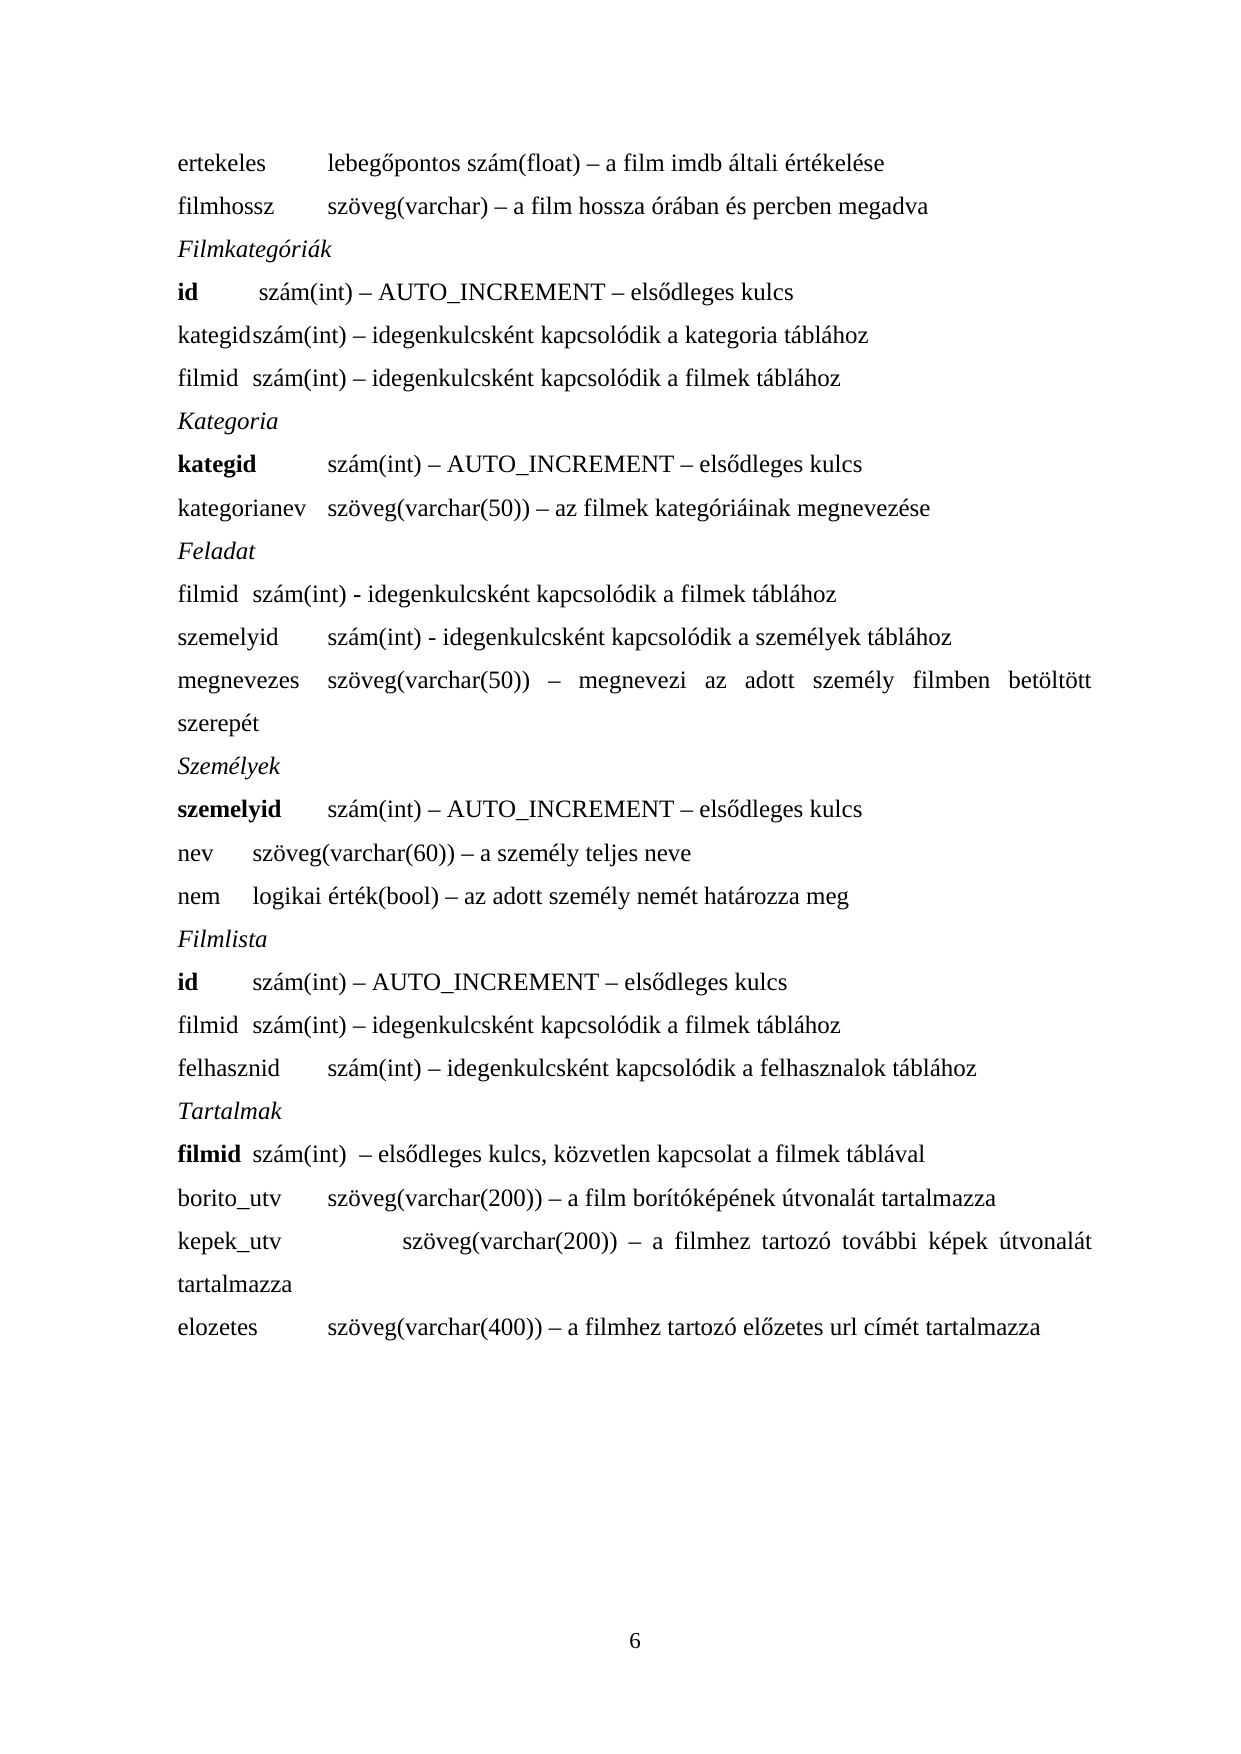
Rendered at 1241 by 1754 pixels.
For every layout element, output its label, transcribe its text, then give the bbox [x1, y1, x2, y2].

text filmhossz szöveg(varchar) – a film hossza órában és percben megadva [177, 191, 1092, 219]
text nev szöveg(varchar(60)) – a személy teljes neve [177, 838, 1092, 866]
text kepek_utv szöveg(varchar(200)) – a filmhez tartozó további képek útvonalát tartalmazza [177, 1226, 1092, 1298]
text Tartalmak [177, 1096, 1092, 1125]
text filmid szám(int) – idegenkulcsként kapcsolódik a filmek táblához [177, 363, 1092, 392]
text szemelyid szám(int) - idegenkulcsként kapcsolódik a személyek táblához [177, 622, 1092, 651]
text nem logikai érték(bool) – az adott személy nemét határozza meg [177, 881, 1092, 909]
text filmid szám(int) - idegenkulcsként kapcsolódik a filmek táblához [177, 579, 1092, 608]
text filmid szám(int) – idegenkulcsként kapcsolódik a filmek táblához [177, 1010, 1092, 1039]
text Filmkategóriák [177, 234, 1092, 263]
text ertekeles lebegőpontos szám(float) – a film imdb általi értékelése [177, 148, 1092, 176]
text kategid szám(int) – AUTO_INCREMENT – elsődleges kulcs [177, 449, 1092, 478]
text megnevezes szöveg(varchar(50)) – megnevezi az adott személy filmben betöltött szerepét [177, 665, 1092, 737]
text felhasznid szám(int) – idegenkulcsként kapcsolódik a felhasznalok táblához [177, 1053, 1092, 1082]
text Filmlista [177, 924, 1092, 953]
text id szám(int) – AUTO_INCREMENT – elsődleges kulcs [177, 277, 1092, 306]
text szemelyid szám(int) – AUTO_INCREMENT – elsődleges kulcs [177, 794, 1092, 823]
text filmid szám(int) – elsődleges kulcs, közvetlen kapcsolat a filmek táblával [177, 1139, 1092, 1168]
text Személyek [177, 751, 1092, 780]
text kategid szám(int) – idegenkulcsként kapcsolódik a kategoria táblához [177, 320, 1092, 349]
text Kategoria [177, 406, 1092, 435]
text borito_utv szöveg(varchar(200)) – a film borítóképének útvonalát tartalmazza [177, 1183, 1092, 1211]
text Feladat [177, 536, 1092, 564]
text kategorianev szöveg(varchar(50)) – az filmek kategóriáinak megnevezése [177, 493, 1092, 521]
text id szám(int) – AUTO_INCREMENT – elsődleges kulcs [177, 967, 1092, 996]
text elozetes szöveg(varchar(400)) – a filmhez tartozó előzetes url címét tartalmazza [177, 1312, 1092, 1341]
